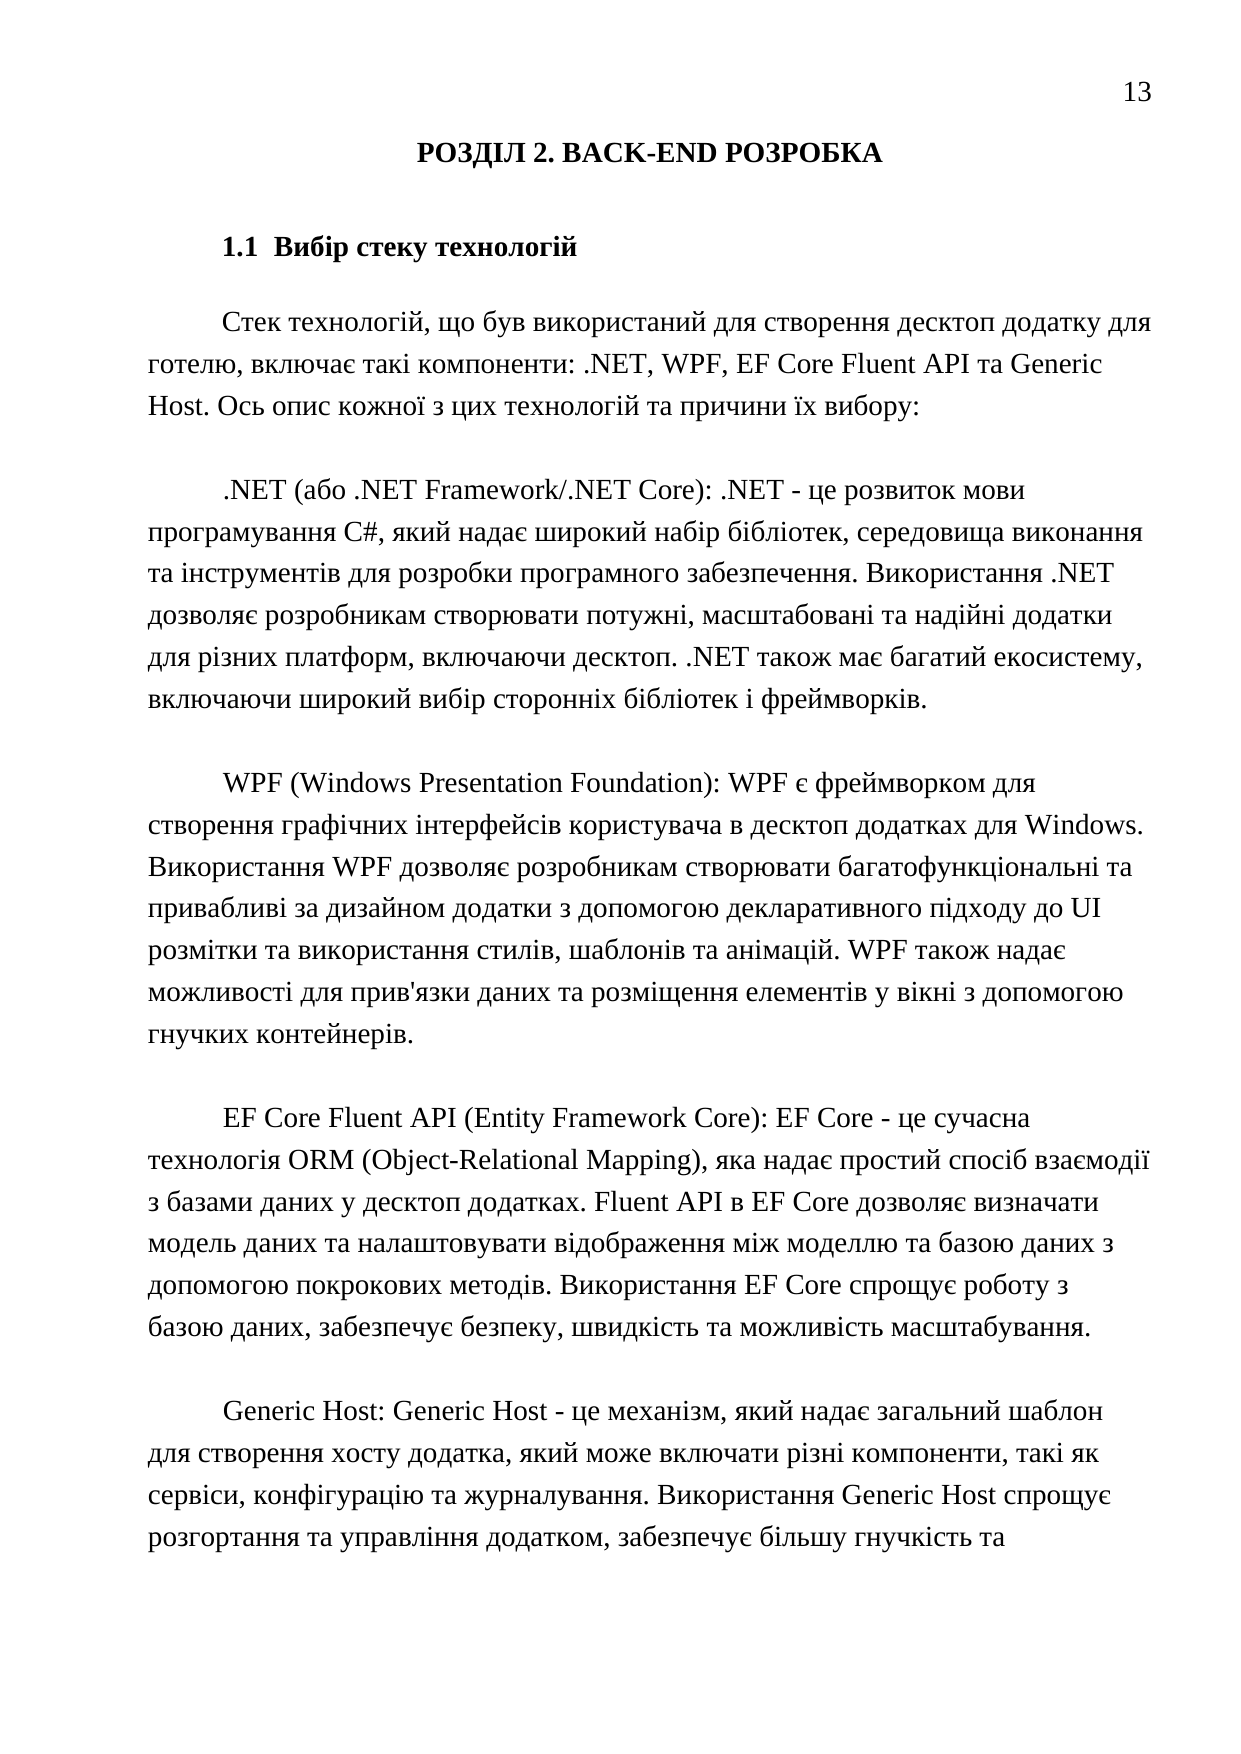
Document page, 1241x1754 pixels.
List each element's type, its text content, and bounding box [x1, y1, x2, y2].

text EF Core Fluent API (Entity Framework Core): EF Core - це сучасна технологія ORM (Object-Relational Mapping), яка надає простий спосіб взаємодії з базами даних у десктоп додатках. Fluent API в EF Core дозволяє визначати модель даних та налаштовувати відображення між моделлю та базою даних з допомогою покрокових методів. Використання EF Core спрощує роботу з базою даних, забезпечує безпеку, швидкість та можливість масштабування. [148, 1100, 1152, 1343]
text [148, 1393, 1152, 1552]
text .NET (або .NET Framework/.NET Core): .NET - це розвиток мови програмування C#, який надає широкий набір бібліотек, середовища виконання та інструментів для розробки програмного забезпечення. Використання .NET дозволяє розробникам створювати потужні, масштабовані та надійні додатки для різних платформ, включаючи десктоп. .NET також має багатий екосистему, включаючи широкий вибір сторонніх бібліотек і фреймворків. [148, 472, 1152, 715]
text WPF (Windows Presentation Foundation): WPF є фреймворком для створення графічних інтерфейсів користувача в десктоп додатках для Windows. Використання WPF дозволяє розробникам створювати багатофункціональні та привабливі за дизайном додатки з допомогою декларативного підходу до UI розмітки та використання стилів, шаблонів та анімацій. WPF також надає можливості для прив'язки даних та розміщення елементів у вікні з допомогою гнучких контейнерів. [148, 765, 1152, 1050]
subtitle РОЗДІЛ 2. BACK-END РОЗРОБКА [148, 135, 1152, 169]
text Стек технологій, що був використаний для створення десктоп додатку для готелю, включає такі компоненти: .NET, WPF, EF Core Fluent API та Generic Host. Ось опис кожної з цих технологій та причини їх вибору: [148, 304, 1152, 422]
subtitle Вибір стеку технологій [222, 229, 1152, 262]
